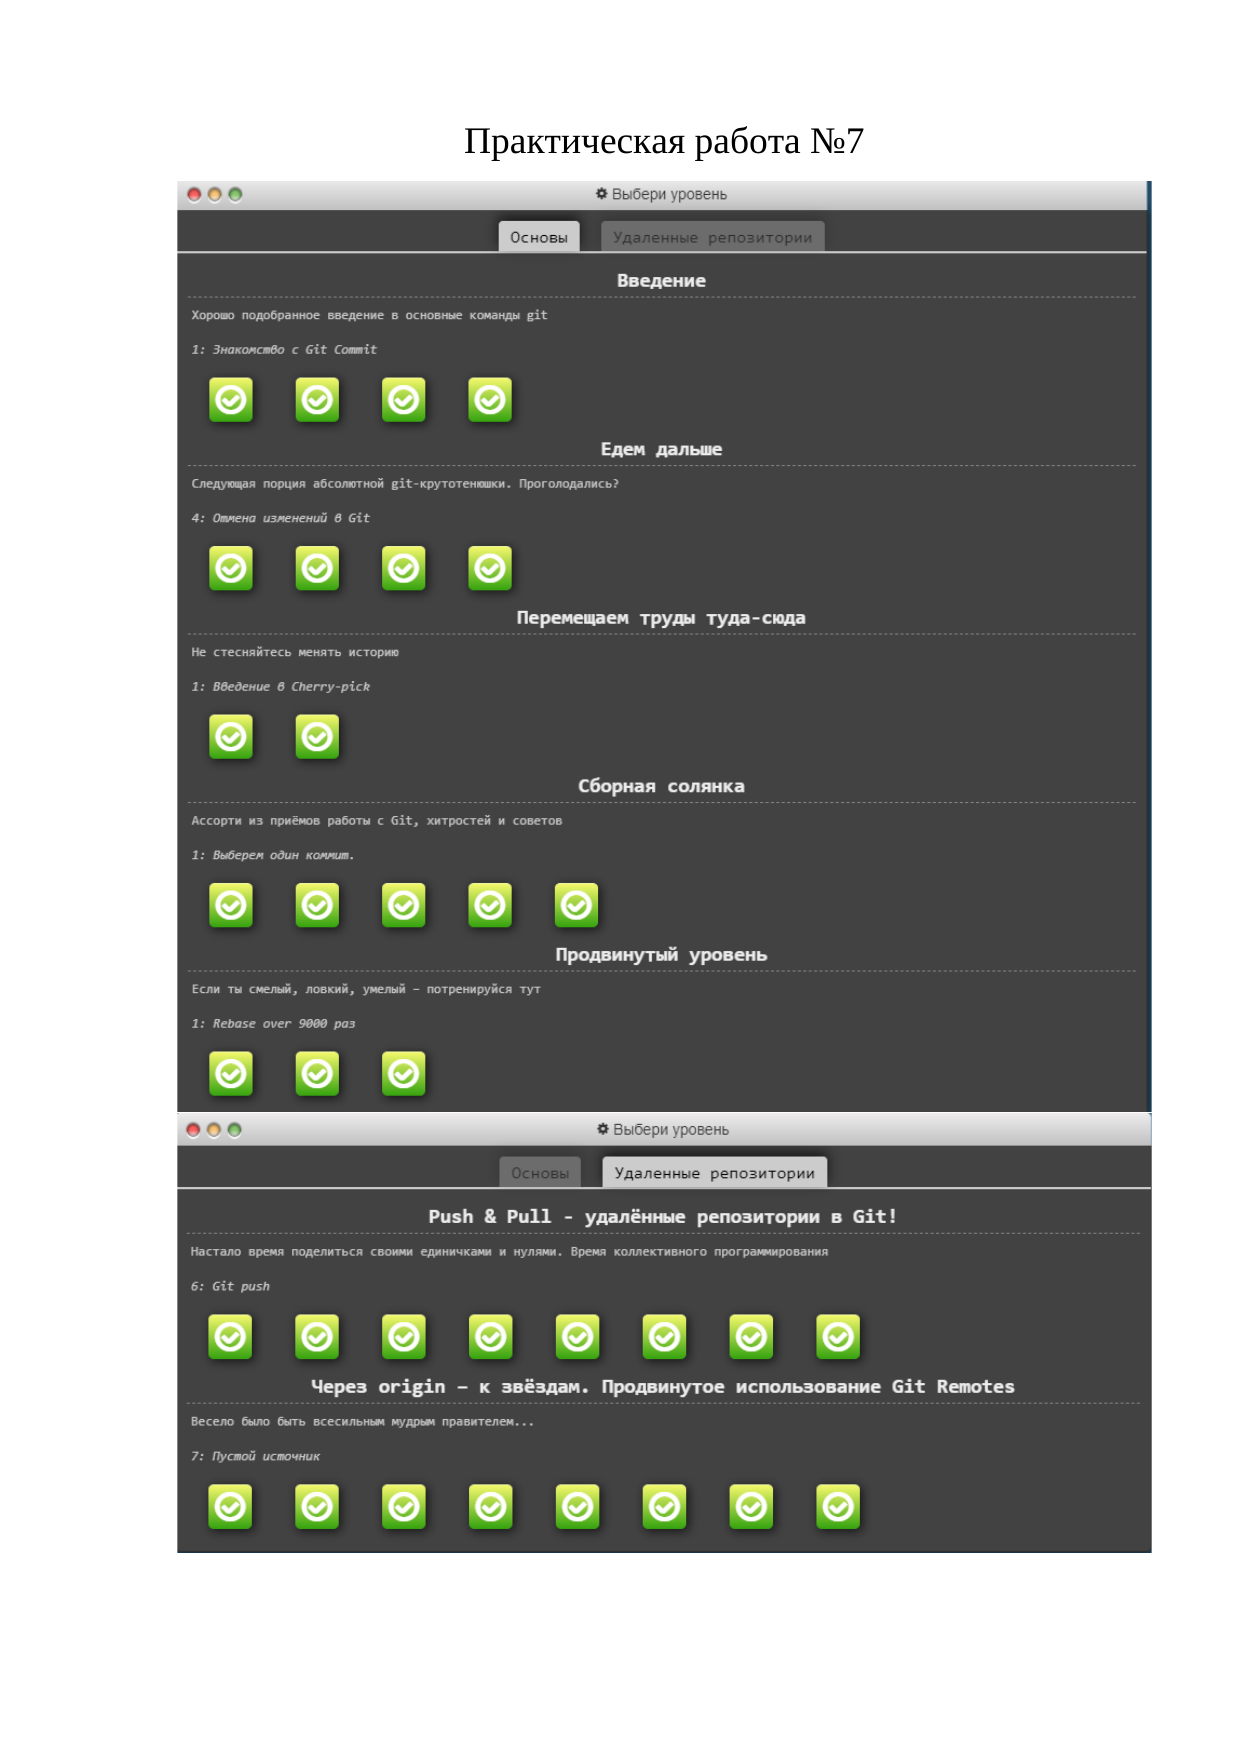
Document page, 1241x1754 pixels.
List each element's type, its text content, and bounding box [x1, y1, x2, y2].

picture [177, 1113, 1152, 1553]
text Практическая работа №7 [177, 118, 1152, 161]
picture [177, 181, 1152, 1112]
